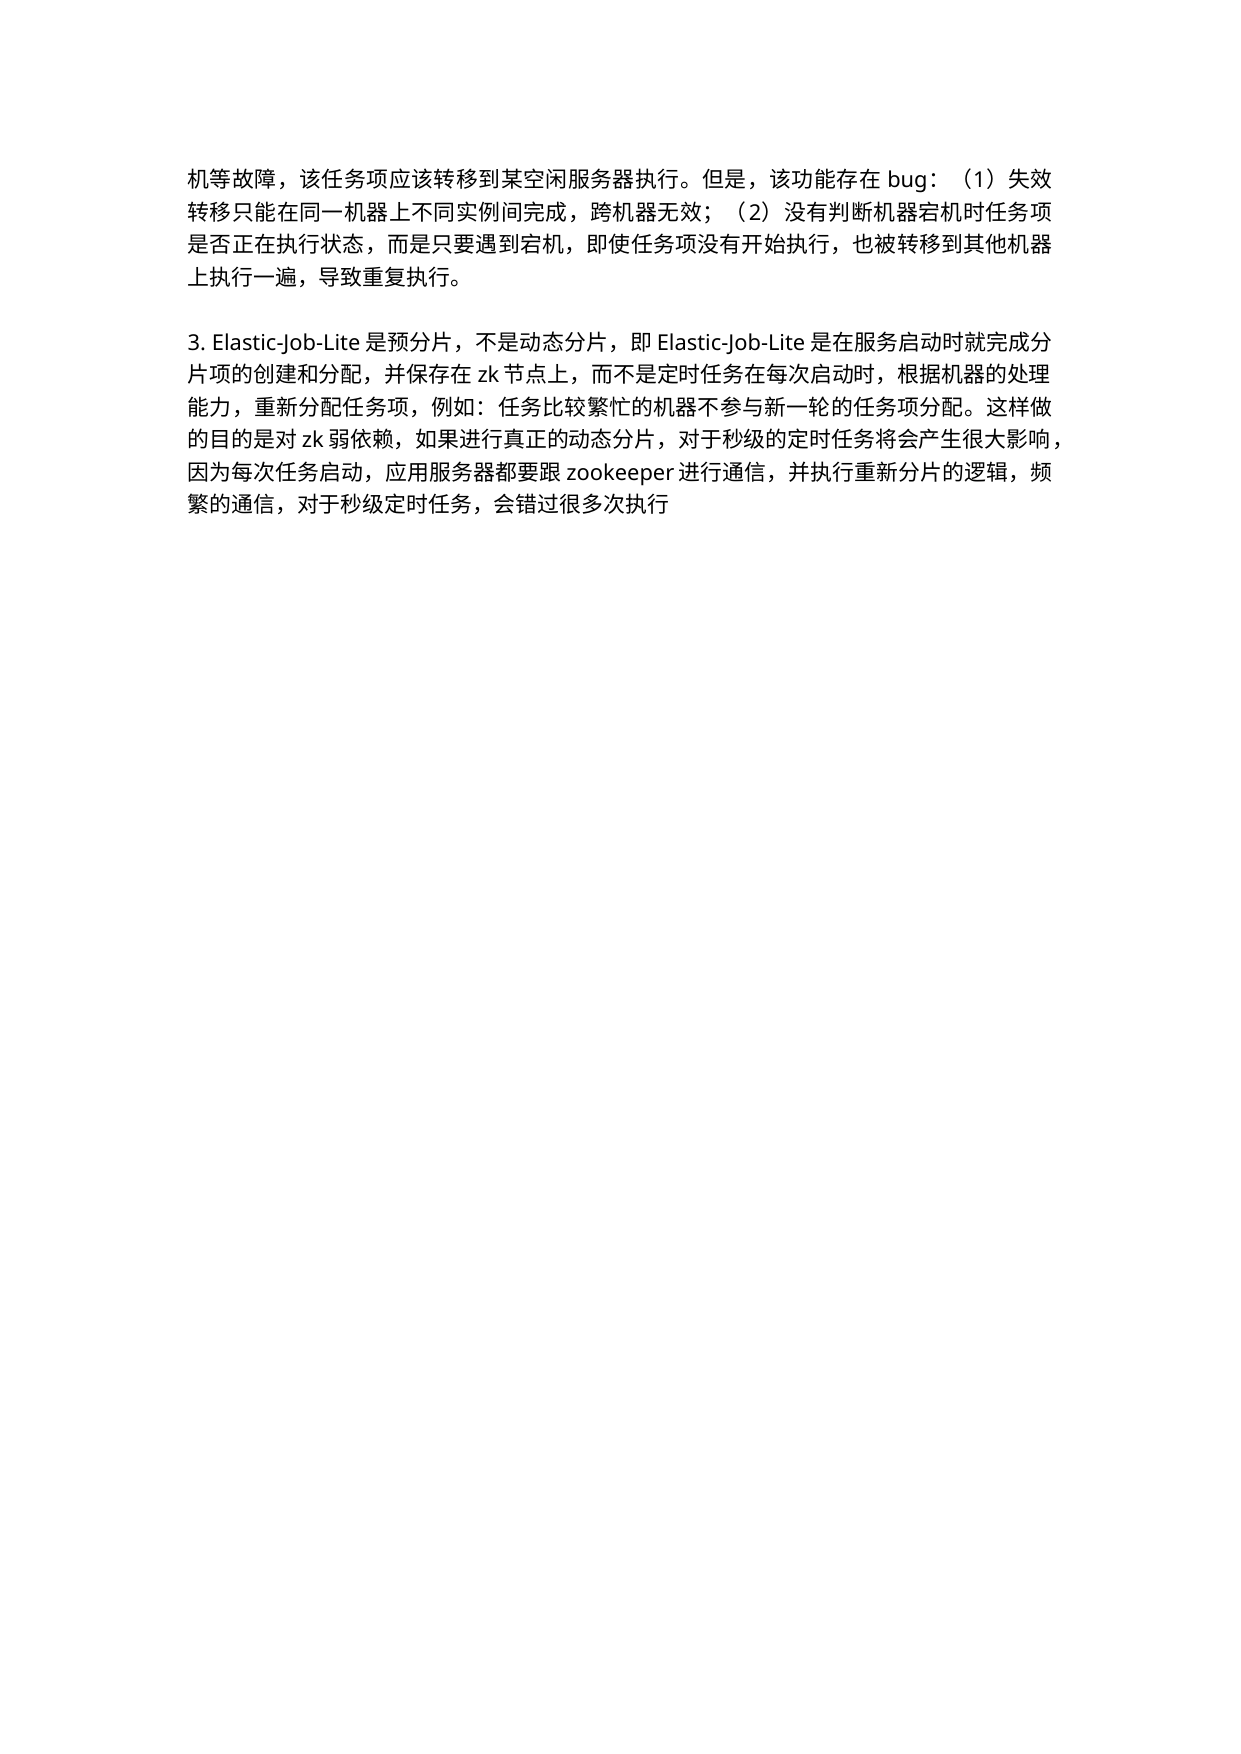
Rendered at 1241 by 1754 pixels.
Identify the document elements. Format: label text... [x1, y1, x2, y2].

text 3. Elastic-Job-Lite是预分片，不是动态分片，即Elastic-Job-Lite是在服务启动时就完成分片项的创建和分配，并保存在zk节点上，而不是定时任务在每次启动时，根据机器的处理能力，重新分配任务项，例如：任务比较繁忙的机器不参与新一轮的任务项分配。这样做的目的是对zk弱依赖，如果进行真正的动态分片，对于秒级的定时任务将会产生很大影响，因为每次任务启动，应用服务器都要跟zookeeper进行通信，并执行重新分片的逻辑，频繁的通信，对于秒级定时任务，会错过很多次执行 [187, 324, 1053, 519]
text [187, 162, 1053, 292]
